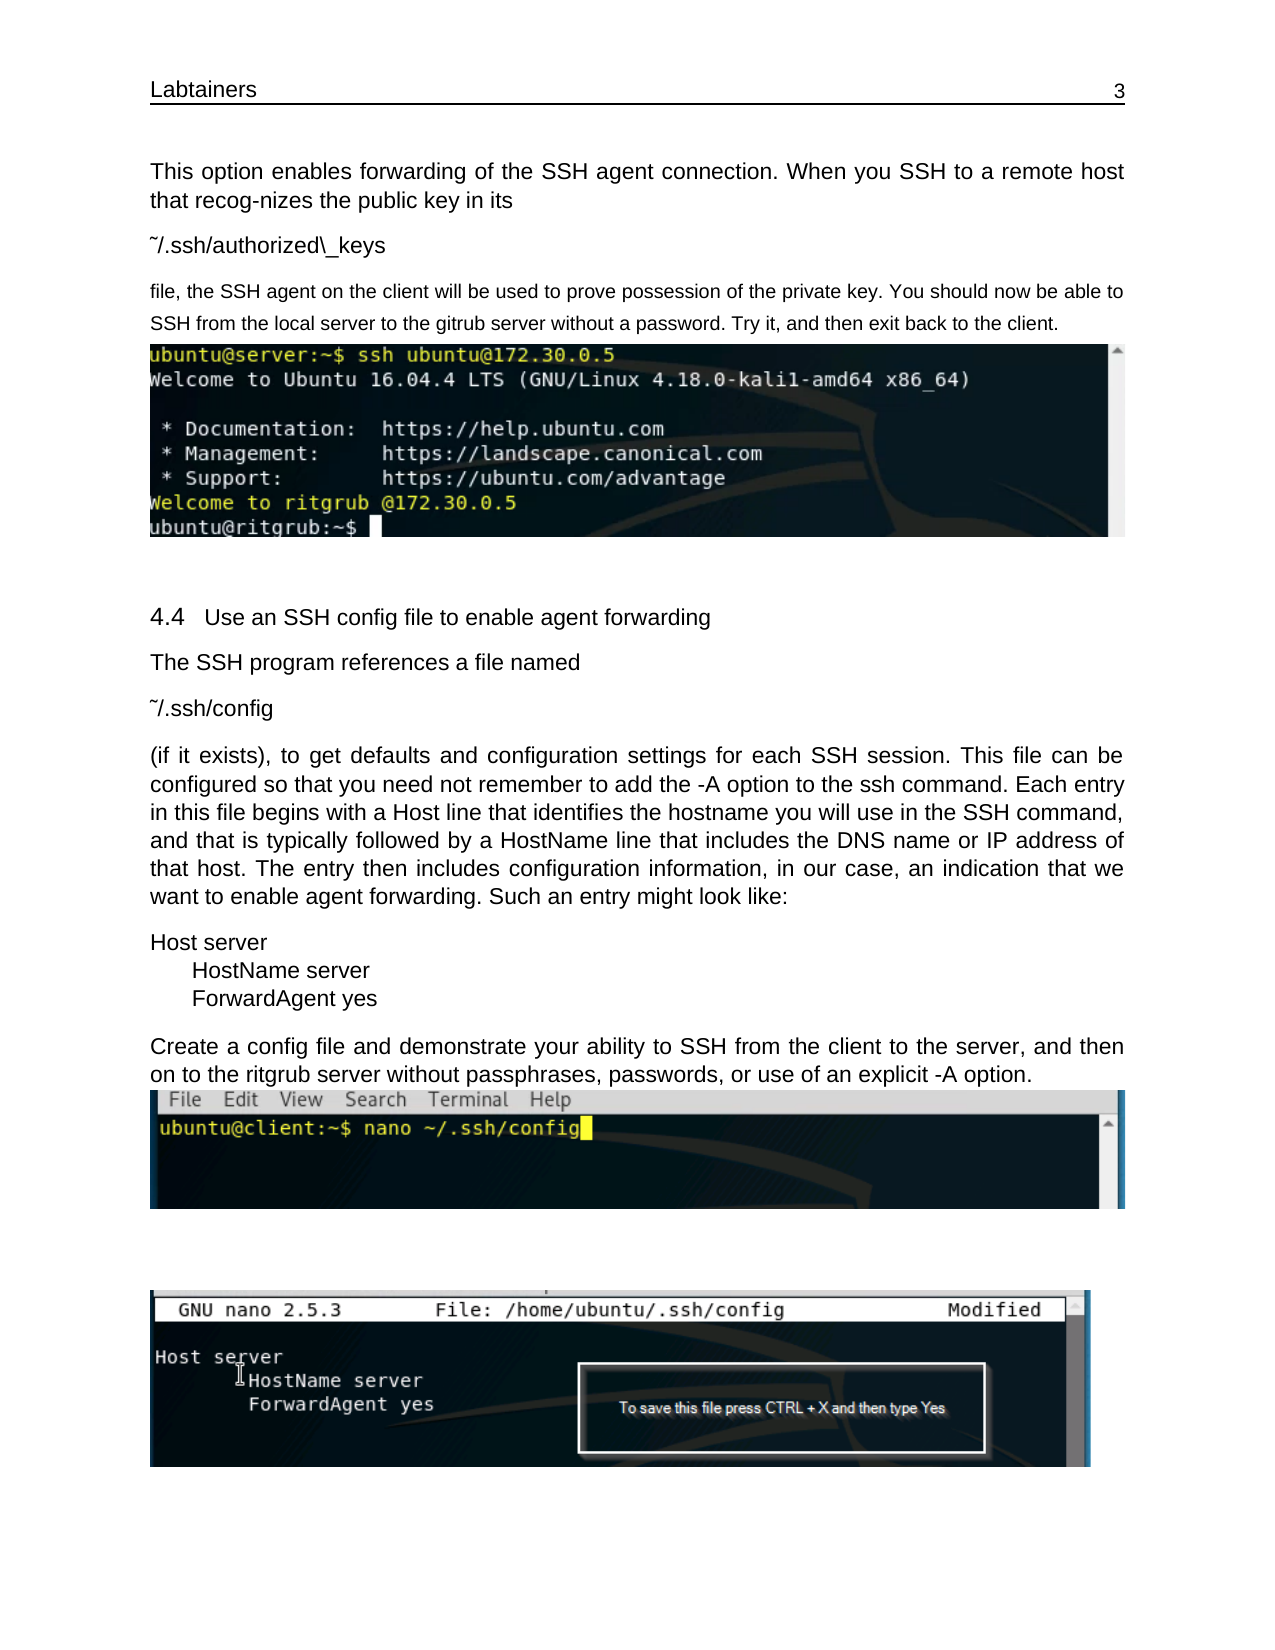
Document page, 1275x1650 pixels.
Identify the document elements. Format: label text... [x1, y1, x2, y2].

table_header 3 [685, 73, 1125, 103]
text HostName server [192, 957, 1125, 983]
picture [150, 1090, 1125, 1209]
text ˜/.ssh/config [150, 695, 1125, 722]
table_header Labtainers [150, 73, 685, 103]
text 4.4 Use an SSH config file to enable agent forwarding [150, 602, 1125, 631]
text ForwardAgent yes [192, 985, 1125, 1012]
text This option enables forwarding of the SSH agent connection. When you SSH to a remote host that recog-nizes the public key in its [150, 158, 1125, 213]
picture [150, 1290, 1091, 1467]
text (if it exists), to get defaults and configuration settings for each SSH session. This file can be configured so that you need not remember to add the -A option to the ssh command. Each entry in this file begins with a Host line that identifies the hostname you will use in the SSH command, and that is typically followed by a HostName line that includes the DNS name or IP address of that host. The entry then includes configuration information, in our case, an indication that we want to enable agent forwarding. Such an entry might look like: [150, 742, 1125, 909]
text ˜/.ssh/authorized\_keys [150, 232, 1125, 259]
text The SSH program references a file named [150, 649, 1125, 675]
picture [150, 344, 1125, 537]
text Host server [150, 929, 1125, 955]
text file, the SSH agent on the client will be used to prove possession of the private key. You should now be able to SSH from the local server to the gitrub server without a password. Try it, and then exit back to the client. [150, 279, 1125, 334]
text Create a config file and demonstrate your ability to SSH from the client to the server, and then on to the ritgrub server without passphrases, passwords, or use of an explicit -A option. [150, 1033, 1125, 1088]
